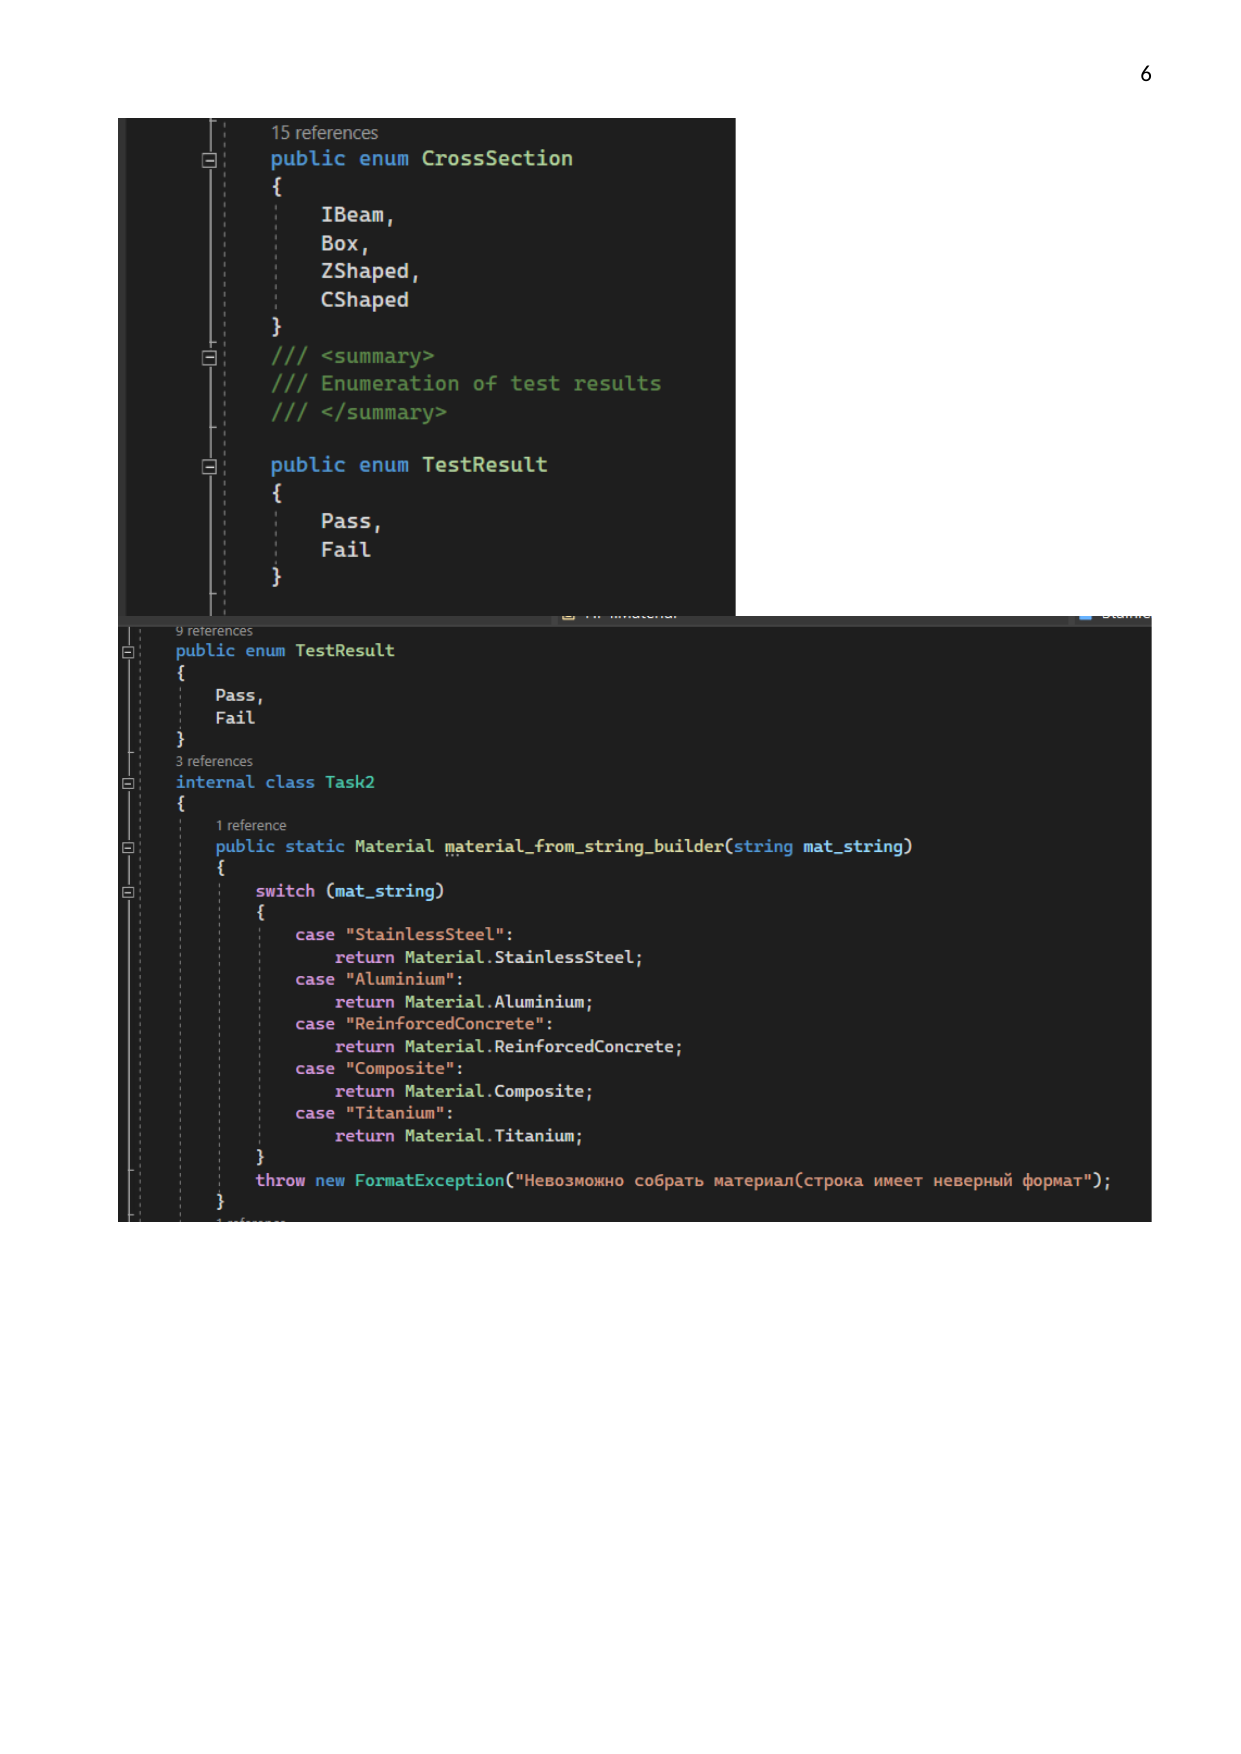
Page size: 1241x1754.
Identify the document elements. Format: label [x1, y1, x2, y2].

picture [118, 118, 1152, 1222]
